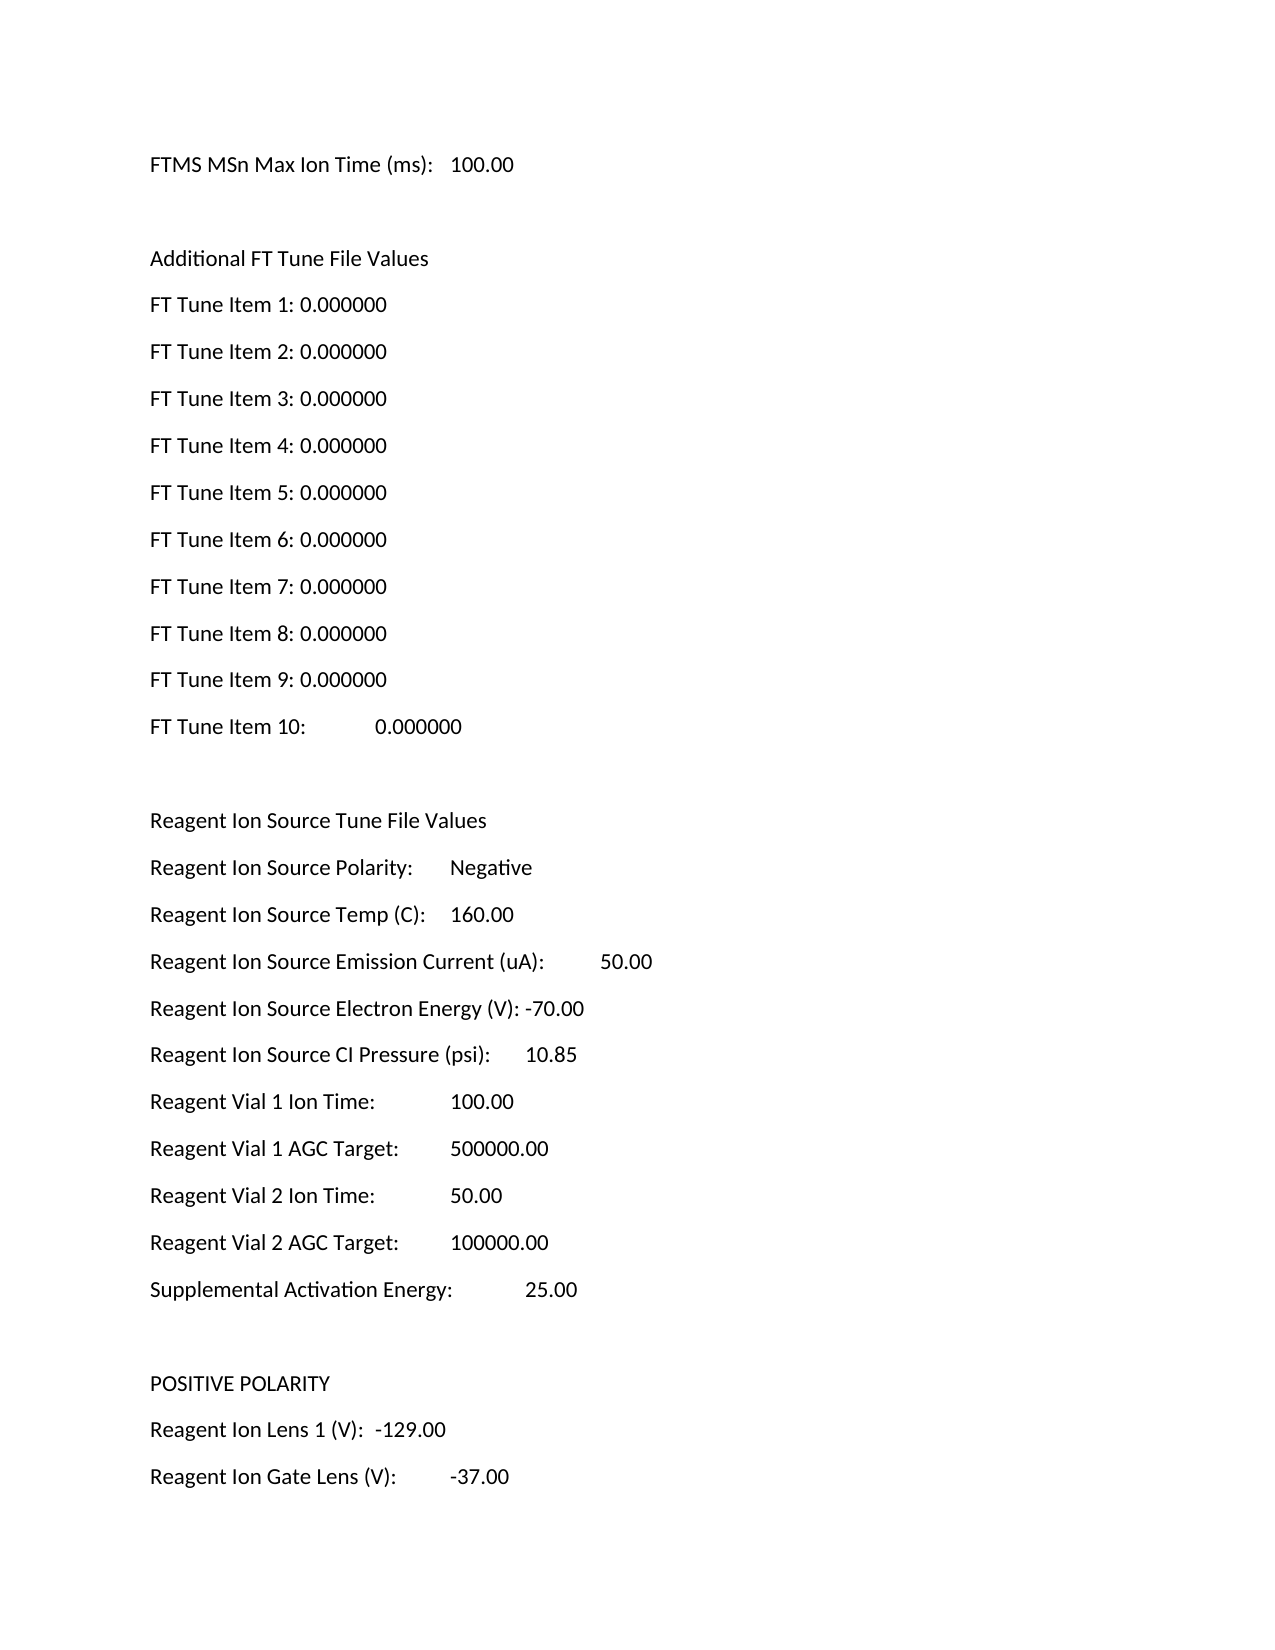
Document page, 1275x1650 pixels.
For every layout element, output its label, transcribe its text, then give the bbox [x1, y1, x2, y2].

text Reagent Ion Source Emission Current (uA): 50.00 [150, 947, 1125, 975]
text FT Tune Item 5: 0.000000 [150, 478, 1125, 506]
text POSITIVE POLARITY [150, 1369, 1125, 1397]
text Reagent Vial 1 AGC Target: 500000.00 [150, 1134, 1125, 1162]
text Reagent Vial 2 AGC Target: 100000.00 [150, 1228, 1125, 1256]
text FT Tune Item 7: 0.000000 [150, 572, 1125, 600]
text FT Tune Item 1: 0.000000 [150, 291, 1125, 319]
text FT Tune Item 9: 0.000000 [150, 666, 1125, 694]
text FT Tune Item 3: 0.000000 [150, 384, 1125, 412]
text Reagent Ion Source Polarity: Negative [150, 853, 1125, 881]
text FT Tune Item 2: 0.000000 [150, 337, 1125, 366]
text Supplemental Activation Energy: 25.00 [150, 1275, 1125, 1303]
text FT Tune Item 10: 0.000000 [150, 712, 1125, 741]
text Reagent Vial 2 Ion Time: 50.00 [150, 1181, 1125, 1209]
text Reagent Ion Source Tune File Values [150, 806, 1125, 834]
text FTMS MSn Max Ion Time (ms): 100.00 [150, 150, 1125, 178]
text Reagent Ion Source CI Pressure (psi): 10.85 [150, 1041, 1125, 1069]
text Reagent Ion Source Electron Energy (V): -70.00 [150, 994, 1125, 1022]
text Reagent Ion Gate Lens (V): -37.00 [150, 1462, 1125, 1491]
text Reagent Ion Lens 1 (V): -129.00 [150, 1416, 1125, 1444]
text Reagent Ion Source Temp (C): 160.00 [150, 900, 1125, 928]
text Additional FT Tune File Values [150, 244, 1125, 272]
text FT Tune Item 4: 0.000000 [150, 431, 1125, 459]
text FT Tune Item 6: 0.000000 [150, 525, 1125, 553]
text Reagent Vial 1 Ion Time: 100.00 [150, 1087, 1125, 1116]
text FT Tune Item 8: 0.000000 [150, 619, 1125, 647]
